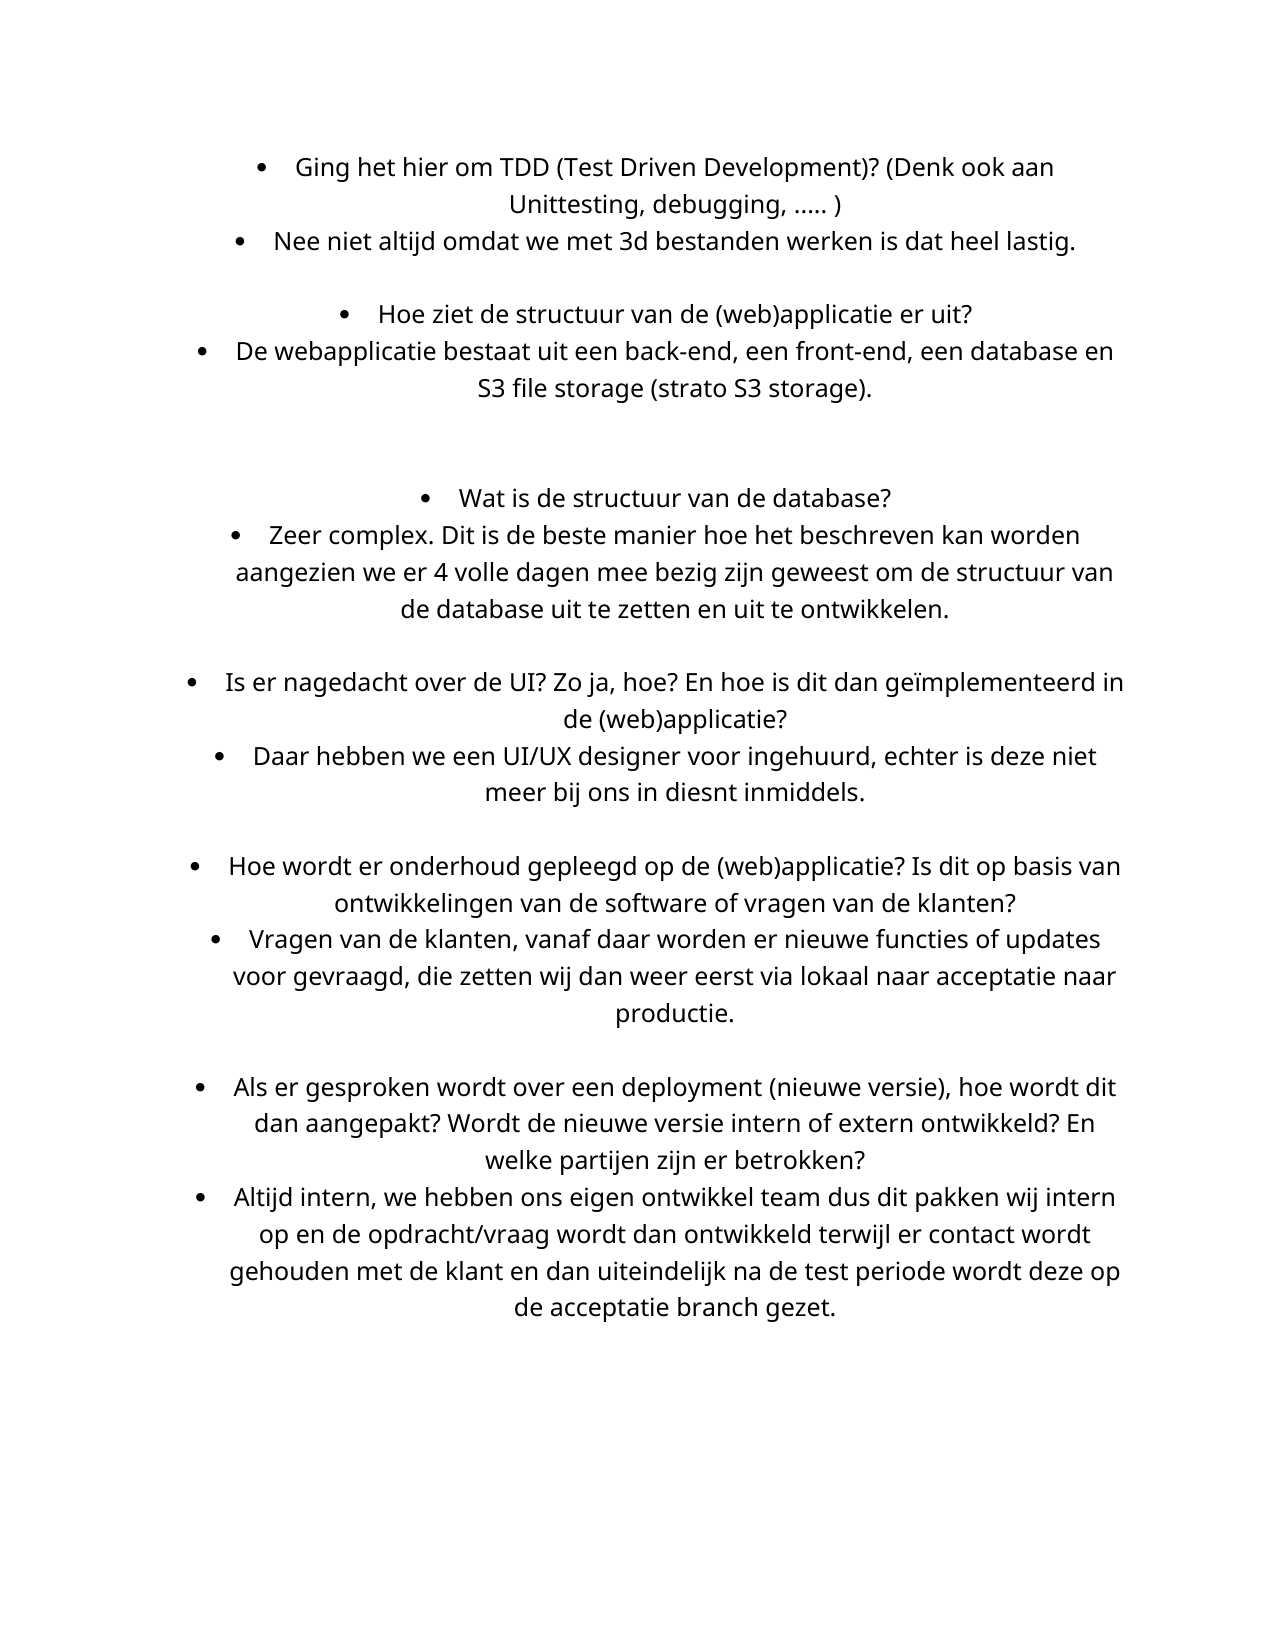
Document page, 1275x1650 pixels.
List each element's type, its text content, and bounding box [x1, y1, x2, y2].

list Ging het hier om TDD (Test Driven Development)? (Denk ook aan Unittesting, debugging, ..... ) [187, 150, 1125, 221]
list De webapplicatie bestaat uit een back-end, een front-end, een database en S3 file storage (strato S3 storage). [187, 334, 1125, 405]
list Daar hebben we een UI/UX designer voor ingehuurd, echter is deze niet meer bij ons in diesnt inmiddels. [187, 738, 1125, 809]
list Hoe ziet de structuur van de (web)applicatie er uit? [187, 297, 1125, 331]
list Wat is de structuur van de database? [187, 481, 1125, 515]
list Nee niet altijd omdat we met 3d bestanden werken is dat heel lastig. [187, 223, 1125, 258]
list Als er gesproken wordt over een deployment (nieuwe versie), hoe wordt dit dan aangepakt? Wordt de nieuwe versie intern of extern ontwikkeld? En welke partijen zijn er betrokken? [187, 1069, 1125, 1177]
list Is er nagedacht over de UI? Zo ja, hoe? En hoe is dit dan geïmplementeerd in de (web)applicatie? [187, 665, 1125, 736]
list Zeer complex. Dit is de beste manier hoe het beschreven kan worden aangezien we er 4 volle dagen mee bezig zijn geweest om de structuur van de database uit te zetten en uit te ontwikkelen. [187, 518, 1125, 625]
list Hoe wordt er onderhoud gepleegd op de (web)applicatie? Is dit op basis van ontwikkelingen van de software of vragen van de klanten? [187, 849, 1125, 919]
list Vragen van de klanten, vanaf daar worden er nieuwe functies of updates voor gevraagd, die zetten wij dan weer eerst via lokaal naar acceptatie naar productie. [187, 922, 1125, 1030]
